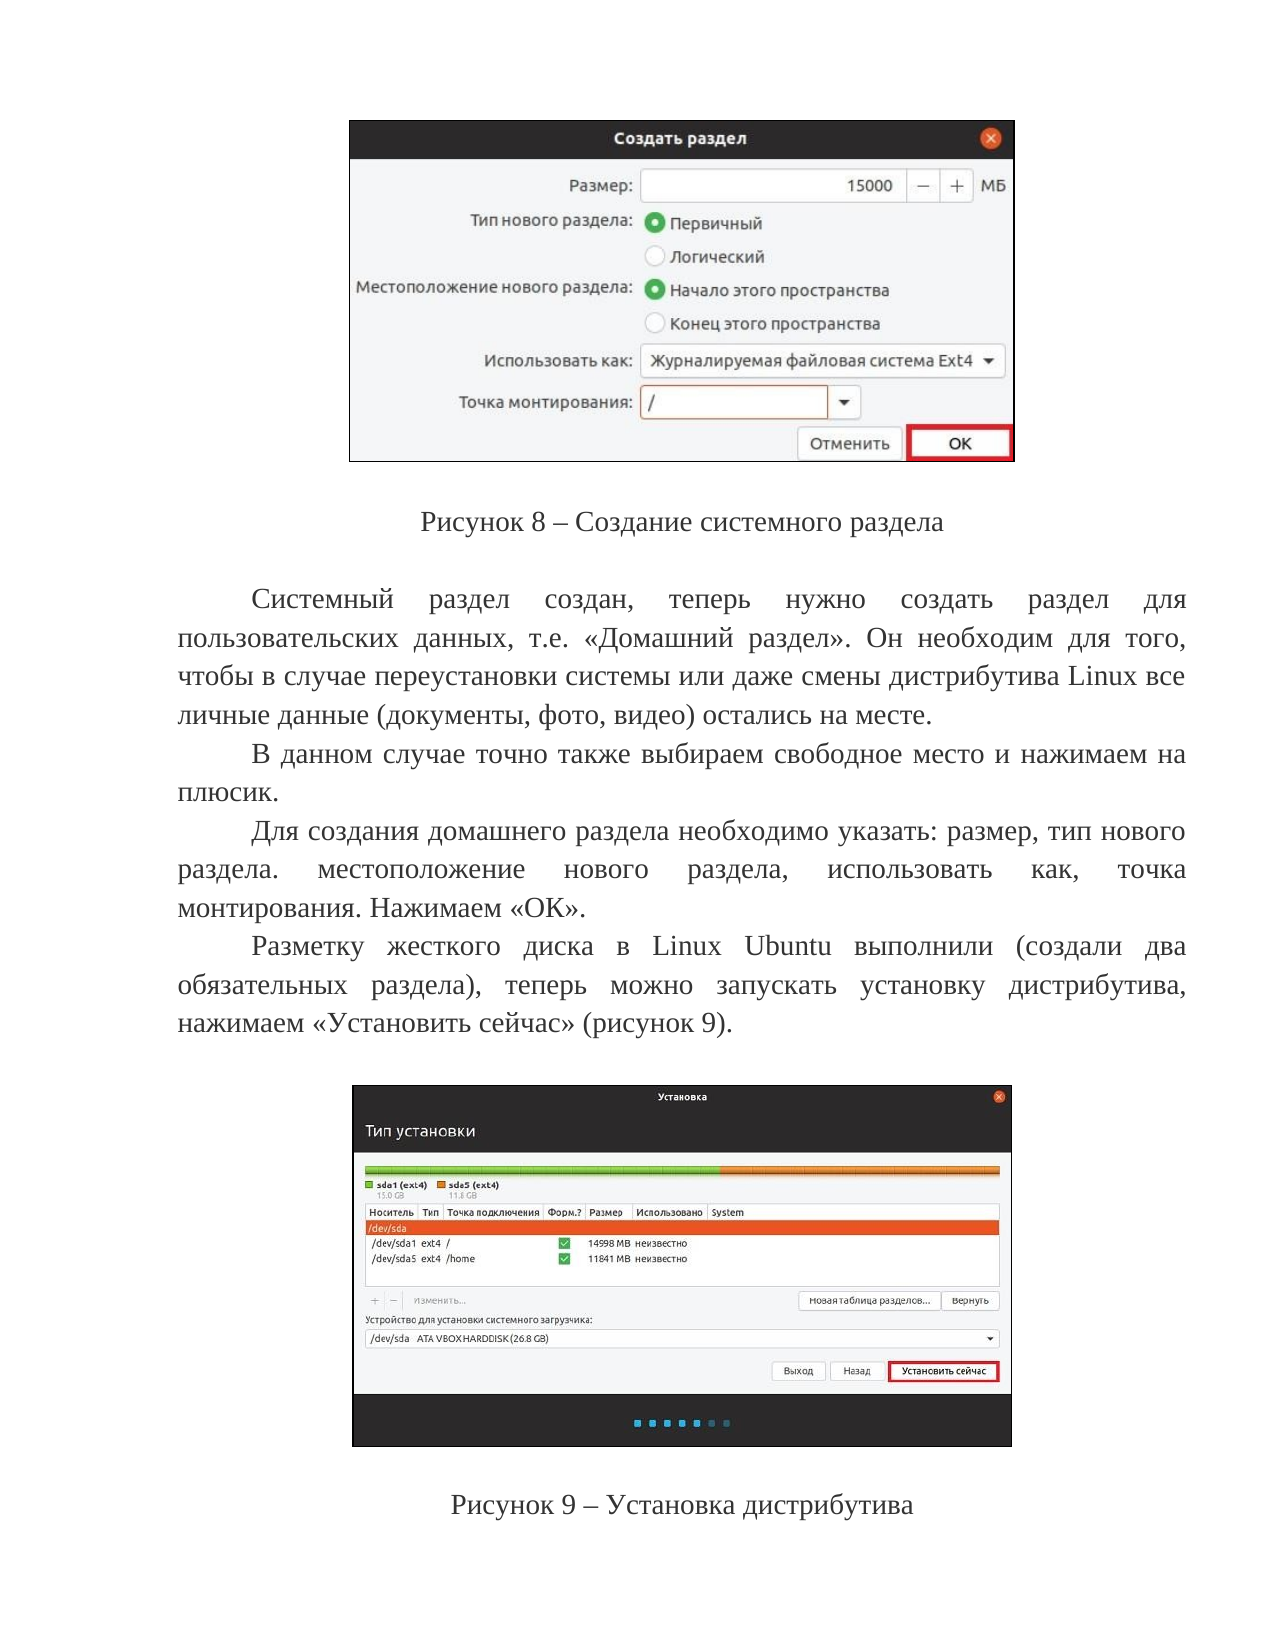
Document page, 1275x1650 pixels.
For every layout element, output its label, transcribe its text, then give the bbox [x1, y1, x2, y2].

text Разметку жесткого диска в Linux Ubuntu выполнили (создали два обязательных раздела), теперь можно запускать установку дистрибутива, нажимаем «Установить сейчас» (рисунок 9). [177, 928, 1187, 1039]
text Для создания домашнего раздела необходимо указать: размер, тип нового раздела. местоположение нового раздела, использовать как, точка монтирования. Нажимаем «ОК». [177, 813, 1187, 923]
text Системный раздел создан, теперь нужно создать раздел для пользовательских данных, т.е. «Домашний раздел». Он необходим для того, чтобы в случае переустановки системы или даже смены дистрибутива Linux все личные данные (документы, фото, видео) остались на месте. [177, 581, 1187, 731]
picture [350, 121, 1013, 461]
text В данном случае точно также выбираем свободное место и нажимаем на плюсик. [177, 736, 1187, 808]
text Рисунок 8 – Создание системного раздела [310, 504, 1054, 538]
picture [354, 1086, 1011, 1446]
text Рисунок 9 – Установка дистрибутива [349, 1487, 1015, 1521]
